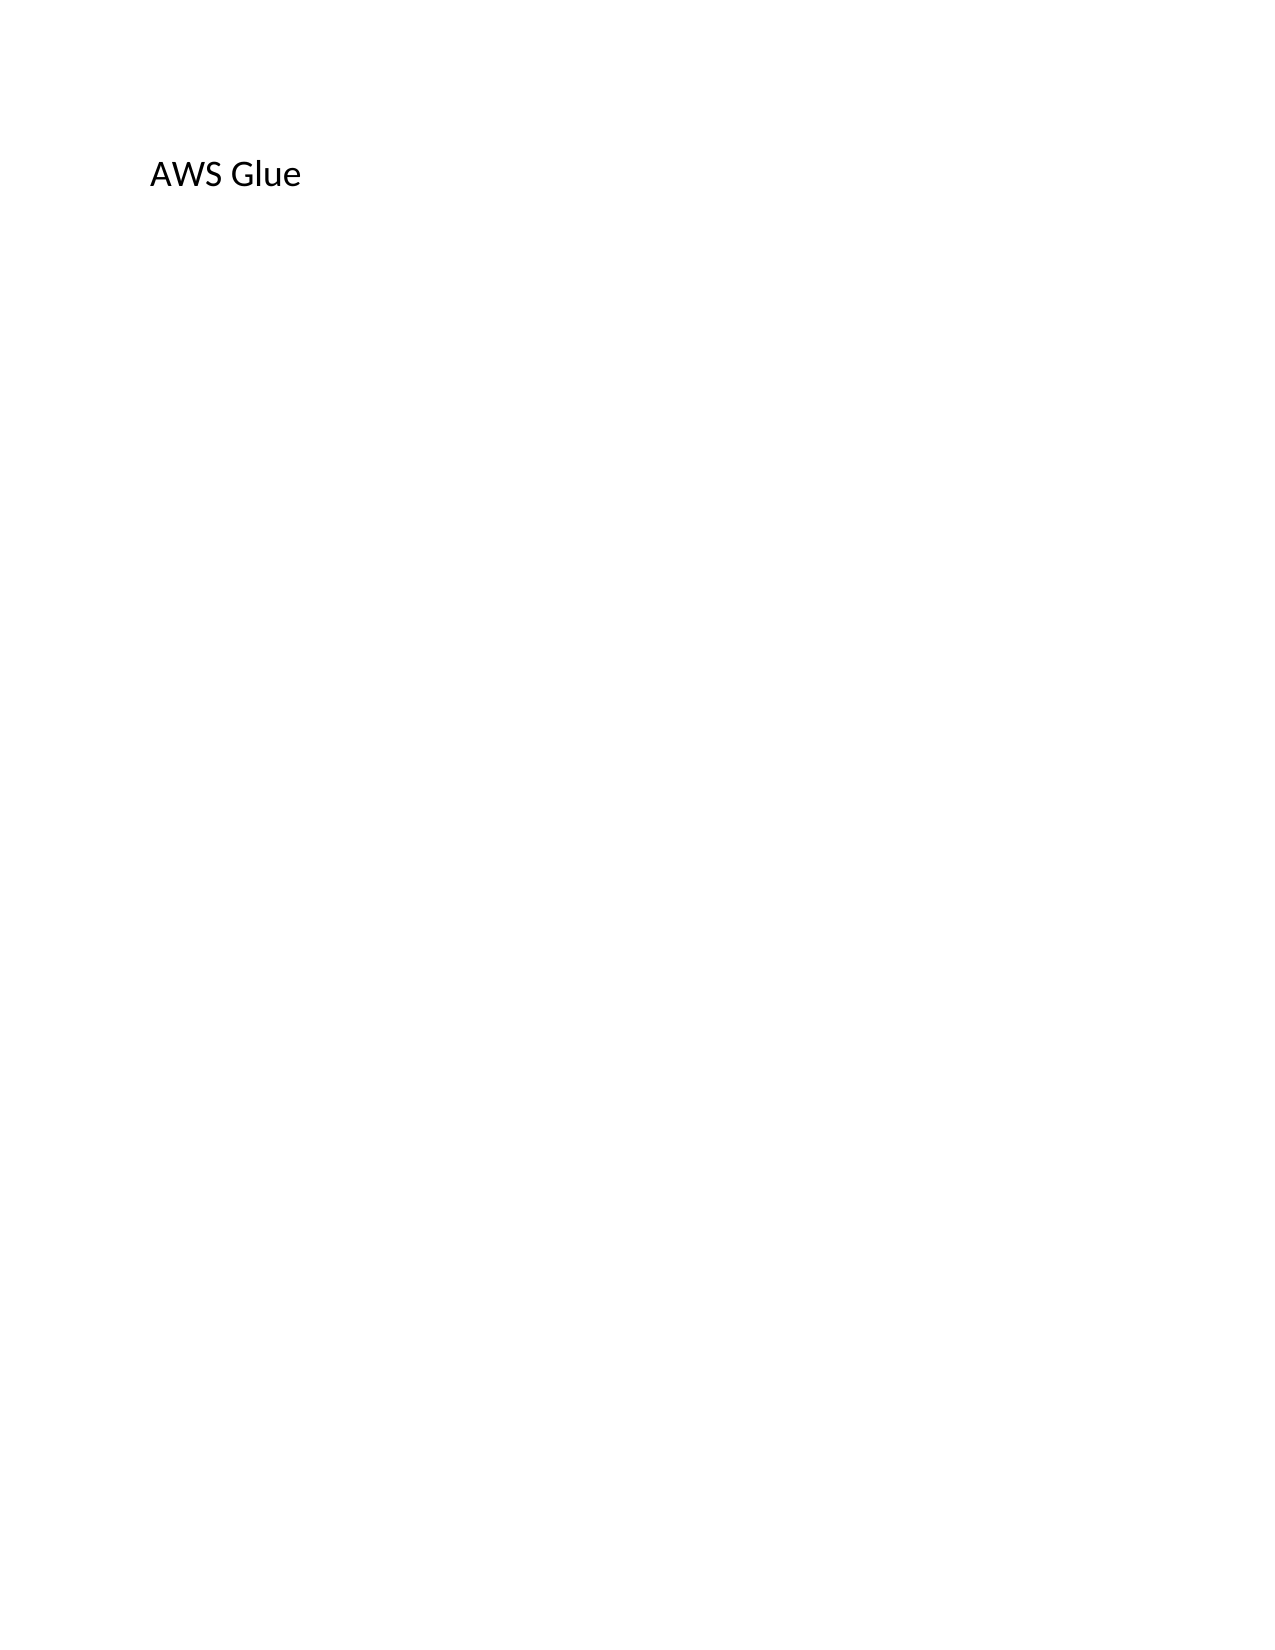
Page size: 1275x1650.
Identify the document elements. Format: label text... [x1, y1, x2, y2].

text AWS Glue [150, 150, 1125, 196]
